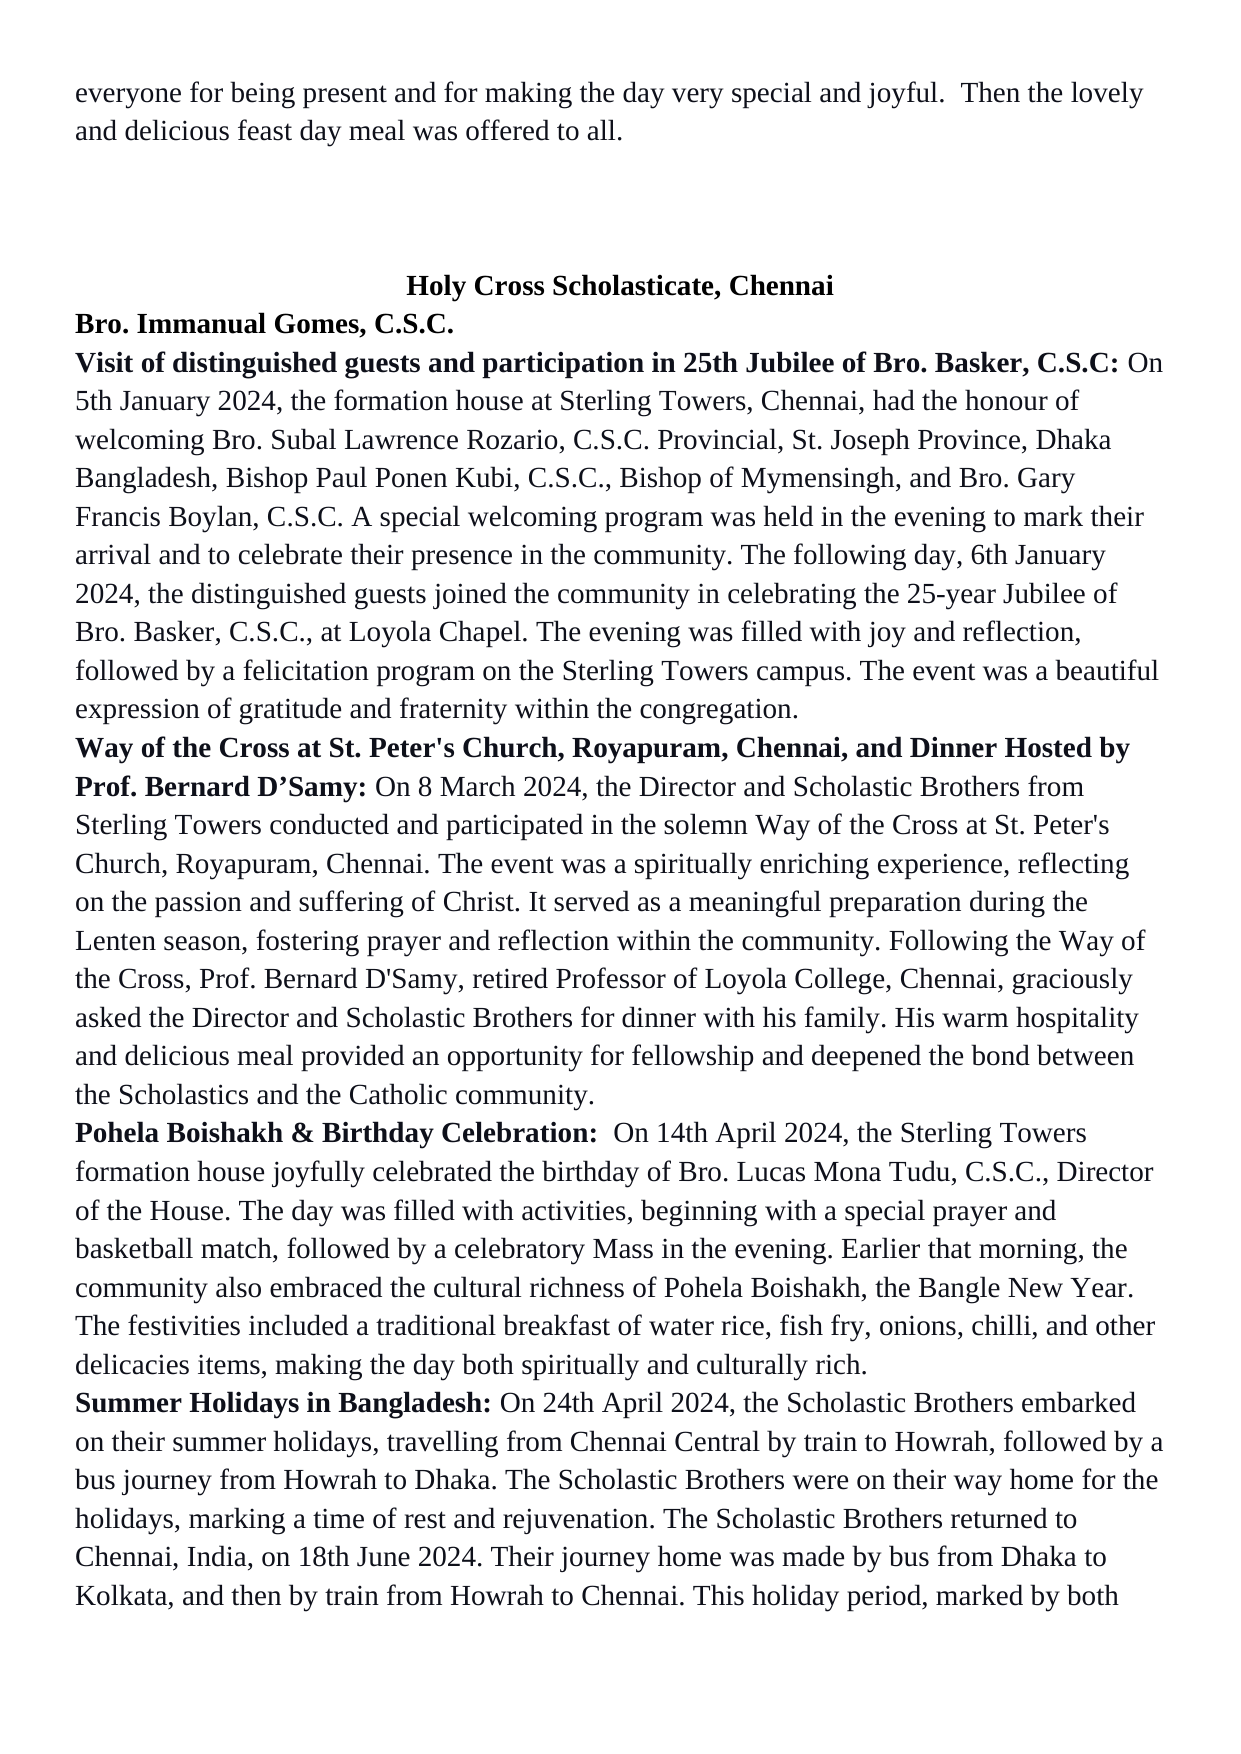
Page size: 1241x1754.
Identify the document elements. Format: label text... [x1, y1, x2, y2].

text Visit of distinguished guests and participation in 25th Jubilee of Bro. Basker, C.S.C: On 5th January 2024, the formation house at Sterling Towers, Chennai, had the honour of welcoming Bro. Subal Lawrence Rozario, C.S.C. Provincial, St. Joseph Province, Dhaka Bangladesh, Bishop Paul Ponen Kubi, C.S.C., Bishop of Mymensingh, and Bro. Gary Francis Boylan, C.S.C. A special welcoming program was held in the evening to mark their arrival and to celebrate their presence in the community. The following day, 6th January 2024, the distinguished guests joined the community in celebrating the 25-year Jubilee of Bro. Basker, C.S.C., at Loyola Chapel. The evening was filled with joy and reflection, followed by a felicitation program on the Sterling Towers campus. The event was a beautiful expression of gratitude and fraternity within the congregation. [75, 345, 1165, 725]
text Bro. Immanual Gomes, C.S.C. [75, 306, 1165, 340]
text Holy Cross Scholasticate, Chennai [75, 268, 1165, 301]
text Way of the Cross at St. Peter's Church, Royapuram, Chennai, and Dinner Hosted by Prof. Bernard D’Samy: On 8 March 2024, the Director and Scholastic Brothers from Sterling Towers conducted and participated in the solemn Way of the Cross at St. Peter's Church, Royapuram, Chennai. The event was a spiritually enriching experience, reflecting on the passion and suffering of Christ. It served as a meaningful preparation during the Lenten season, fostering prayer and reflection within the community. Following the Way of the Cross, Prof. Bernard D'Samy, retired Professor of Loyola College, Chennai, graciously asked the Director and Scholastic Brothers for dinner with his family. His warm hospitality and delicious meal provided an opportunity for fellowship and deepened the bond between the Scholastics and the Catholic community. [75, 730, 1165, 1111]
text Pohela Boishakh & Birthday Celebration: On 14th April 2024, the Sterling Towers formation house joyfully celebrated the birthday of Bro. Lucas Mona Tudu, C.S.C., Director of the House. The day was filled with activities, beginning with a special prayer and basketball match, followed by a celebratory Mass in the evening. Earlier that morning, the community also embraced the cultural richness of Pohela Boishakh, the Bangle New Year. The festivities included a traditional breakfast of water rice, fish fry, onions, chilli, and other delicacies items, making the day both spiritually and culturally rich. [75, 1116, 1165, 1380]
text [75, 1385, 1165, 1612]
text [75, 75, 1165, 147]
